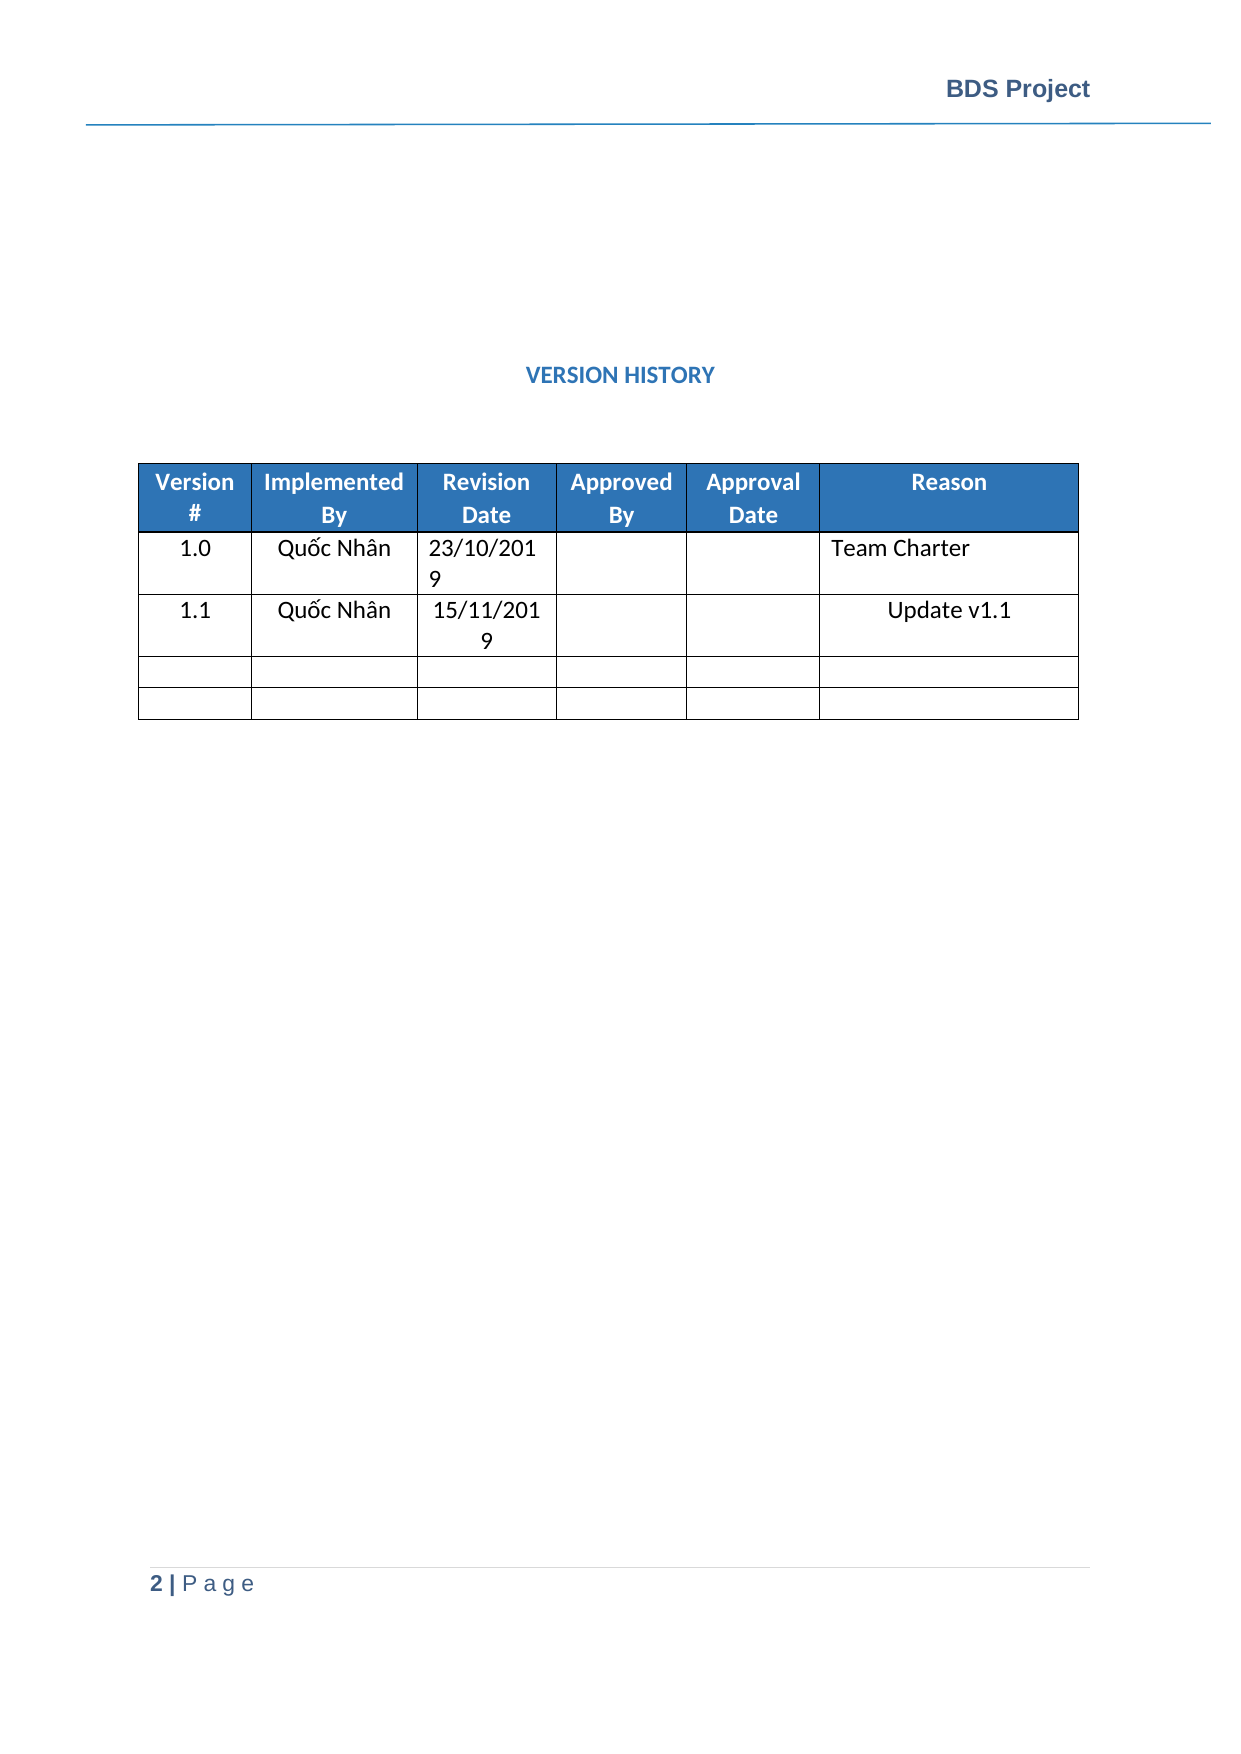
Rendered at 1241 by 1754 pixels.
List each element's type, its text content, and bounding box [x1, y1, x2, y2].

table_cell Quốc Nhân [252, 595, 417, 656]
table_header Reason [820, 464, 1078, 531]
table_cell [687, 657, 819, 687]
table_cell [139, 657, 251, 687]
table_cell Update v1.1 [820, 595, 1078, 656]
table_cell [687, 595, 819, 656]
table_cell Quốc Nhân [252, 533, 417, 593]
table_header Implemented By [252, 464, 417, 531]
table_cell [557, 688, 686, 719]
table_cell [820, 688, 1078, 719]
table_cell [687, 533, 819, 593]
table_cell 23/10/2019 [418, 533, 556, 593]
table_header Revision Date [418, 464, 556, 531]
table_cell [557, 657, 686, 687]
table_cell Team Charter [820, 533, 1078, 593]
table_cell [557, 533, 686, 593]
table_cell [418, 657, 556, 687]
table_header Approval Date [687, 464, 819, 531]
table_cell [252, 688, 417, 719]
table_cell [687, 688, 819, 719]
table_cell [820, 657, 1078, 687]
table_cell [557, 595, 686, 656]
table_cell [252, 657, 417, 687]
table_cell 1.1 [139, 595, 251, 656]
table_cell [139, 688, 251, 719]
table_cell [418, 688, 556, 719]
table_header Approved By [557, 464, 686, 531]
table_header Version # [139, 464, 251, 531]
table_cell 1.0 [139, 533, 251, 593]
table_cell 15/11/2019 [418, 595, 556, 656]
title VERSION HISTORY [150, 359, 1090, 389]
